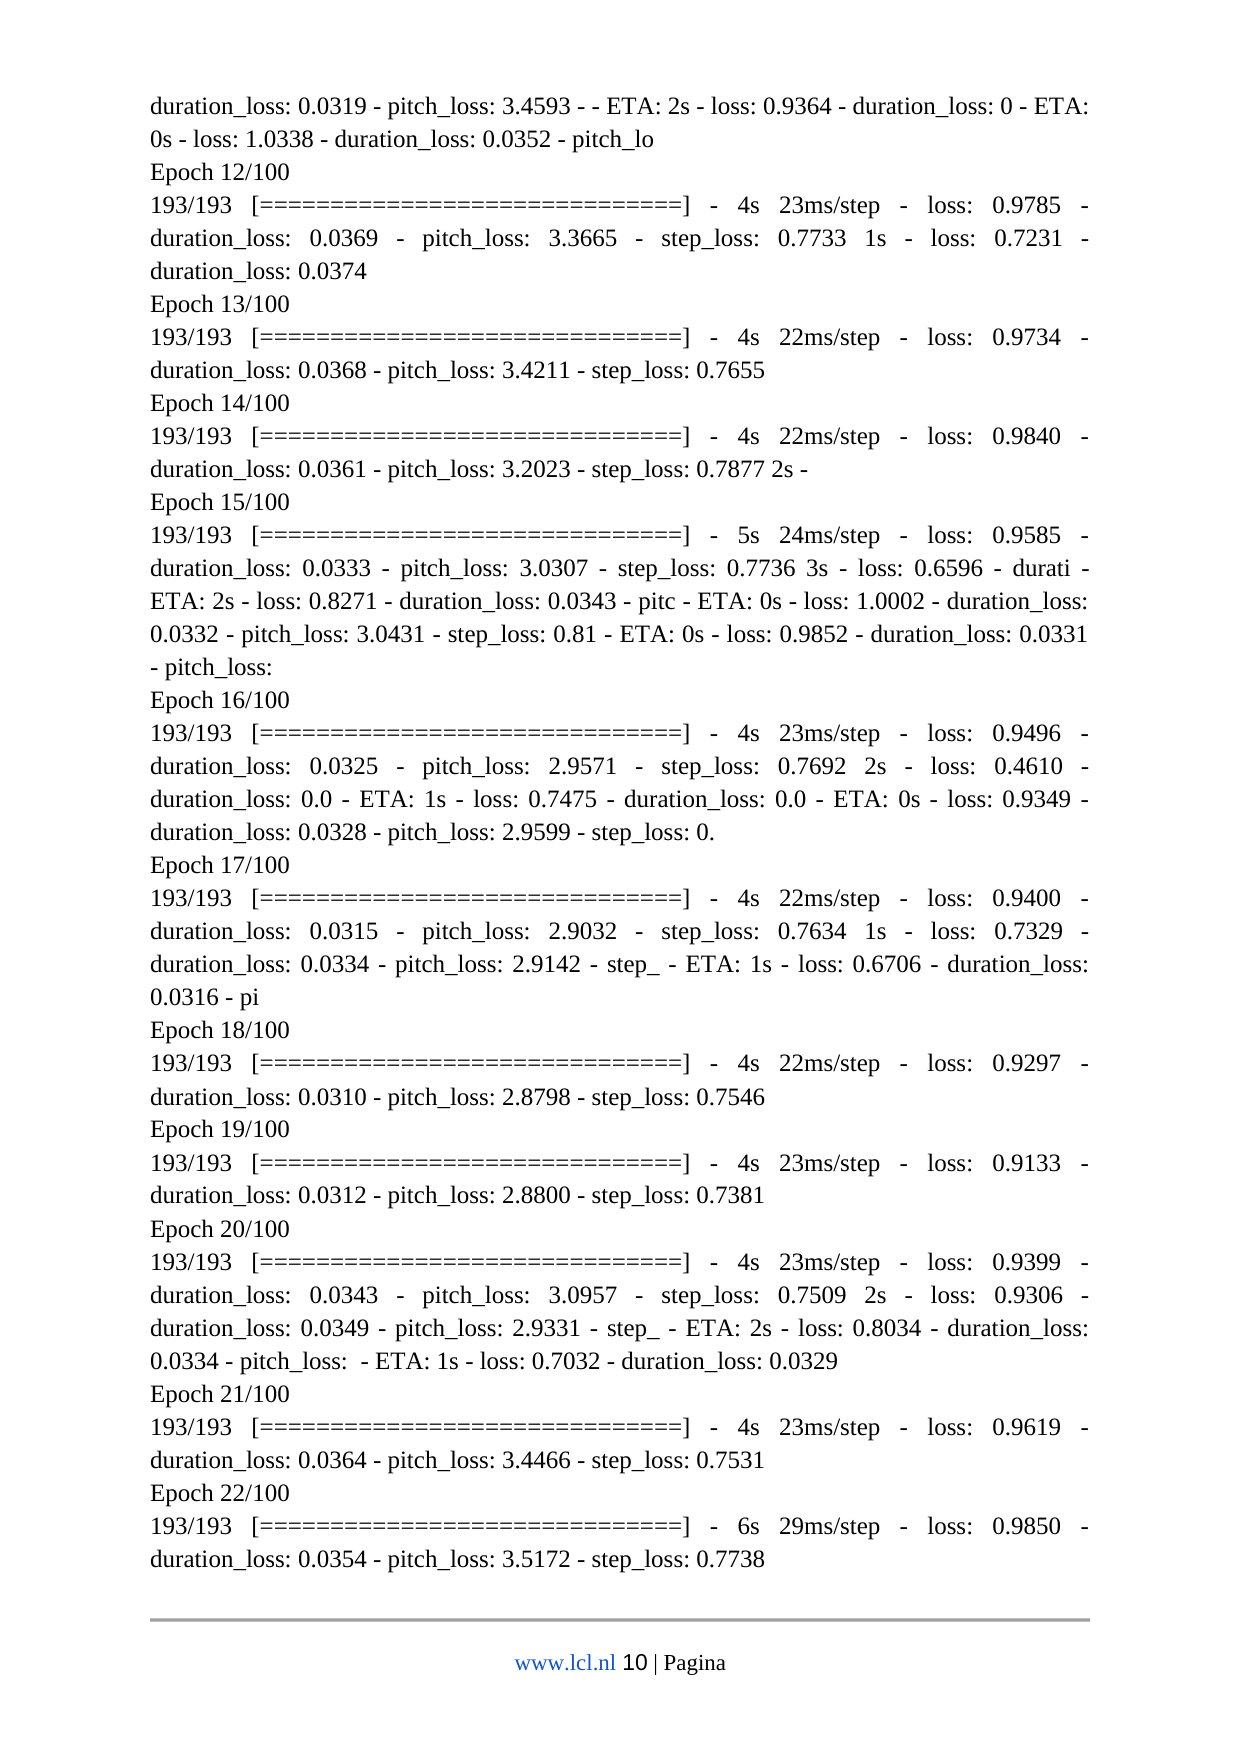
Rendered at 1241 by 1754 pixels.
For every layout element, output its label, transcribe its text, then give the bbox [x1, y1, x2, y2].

text Epoch 16/100 [150, 685, 1090, 714]
text Epoch 18/100 [150, 1016, 1090, 1044]
text Epoch 19/100 [150, 1114, 1090, 1143]
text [150, 91, 1090, 153]
text 193/193 [==============================] - 4s 23ms/step - loss: 0.9496 - duration_loss: 0.0325 - pitch_loss: 2.9571 - step_loss: 0.7692 2s - loss: 0.4610 - duration_loss: 0.0 - ETA: 1s - loss: 0.7475 - duration_loss: 0.0 - ETA: 0s - loss: 0.9349 - duration_loss: 0.0328 - pitch_loss: 2.9599 - step_loss: 0. [150, 718, 1090, 846]
text Epoch 20/100 [150, 1214, 1090, 1242]
text 193/193 [==============================] - 4s 22ms/step - loss: 0.9400 - duration_loss: 0.0315 - pitch_loss: 2.9032 - step_loss: 0.7634 1s - loss: 0.7329 - duration_loss: 0.0334 - pitch_loss: 2.9142 - step_ - ETA: 1s - loss: 0.6706 - duration_loss: 0.0316 - pi [150, 883, 1090, 1011]
text 193/193 [==============================] - 4s 22ms/step - loss: 0.9840 - duration_loss: 0.0361 - pitch_loss: 3.2023 - step_loss: 0.7877 2s - [150, 421, 1090, 483]
text Epoch 21/100 [150, 1379, 1090, 1407]
text 193/193 [==============================] - 4s 23ms/step - loss: 0.9619 - duration_loss: 0.0364 - pitch_loss: 3.4466 - step_loss: 0.7531 [150, 1412, 1090, 1473]
text 193/193 [==============================] - 4s 23ms/step - loss: 0.9785 - duration_loss: 0.0369 - pitch_loss: 3.3665 - step_loss: 0.7733 1s - loss: 0.7231 - duration_loss: 0.0374 [150, 190, 1090, 285]
text Epoch 17/100 [150, 850, 1090, 879]
text 193/193 [==============================] - 4s 23ms/step - loss: 0.9399 - duration_loss: 0.0343 - pitch_loss: 3.0957 - step_loss: 0.7509 2s - loss: 0.9306 - duration_loss: 0.0349 - pitch_loss: 2.9331 - step_ - ETA: 2s - loss: 0.8034 - duration_loss: 0.0334 - pitch_loss: - ETA: 1s - loss: 0.7032 - duration_loss: 0.0329 [150, 1247, 1090, 1374]
text 193/193 [==============================] - 4s 22ms/step - loss: 0.9734 - duration_loss: 0.0368 - pitch_loss: 3.4211 - step_loss: 0.7655 [150, 322, 1090, 384]
text Epoch 22/100 [150, 1478, 1090, 1507]
text Epoch 13/100 [150, 289, 1090, 318]
text Epoch 15/100 [150, 487, 1090, 516]
text 193/193 [==============================] - 4s 22ms/step - loss: 0.9297 - duration_loss: 0.0310 - pitch_loss: 2.8798 - step_loss: 0.7546 [150, 1048, 1090, 1110]
text 193/193 [==============================] - 4s 23ms/step - loss: 0.9133 - duration_loss: 0.0312 - pitch_loss: 2.8800 - step_loss: 0.7381 [150, 1148, 1090, 1209]
text Epoch 14/100 [150, 388, 1090, 417]
text Epoch 12/100 [150, 157, 1090, 186]
text 193/193 [==============================] - 6s 29ms/step - loss: 0.9850 - duration_loss: 0.0354 - pitch_loss: 3.5172 - step_loss: 0.7738 [150, 1511, 1090, 1573]
text 193/193 [==============================] - 5s 24ms/step - loss: 0.9585 - duration_loss: 0.0333 - pitch_loss: 3.0307 - step_loss: 0.7736 3s - loss: 0.6596 - durati - ETA: 2s - loss: 0.8271 - duration_loss: 0.0343 - pitc - ETA: 0s - loss: 1.0002 - duration_loss: 0.0332 - pitch_loss: 3.0431 - step_loss: 0.81 - ETA: 0s - loss: 0.9852 - duration_loss: 0.0331 - pitch_loss: [150, 520, 1090, 681]
